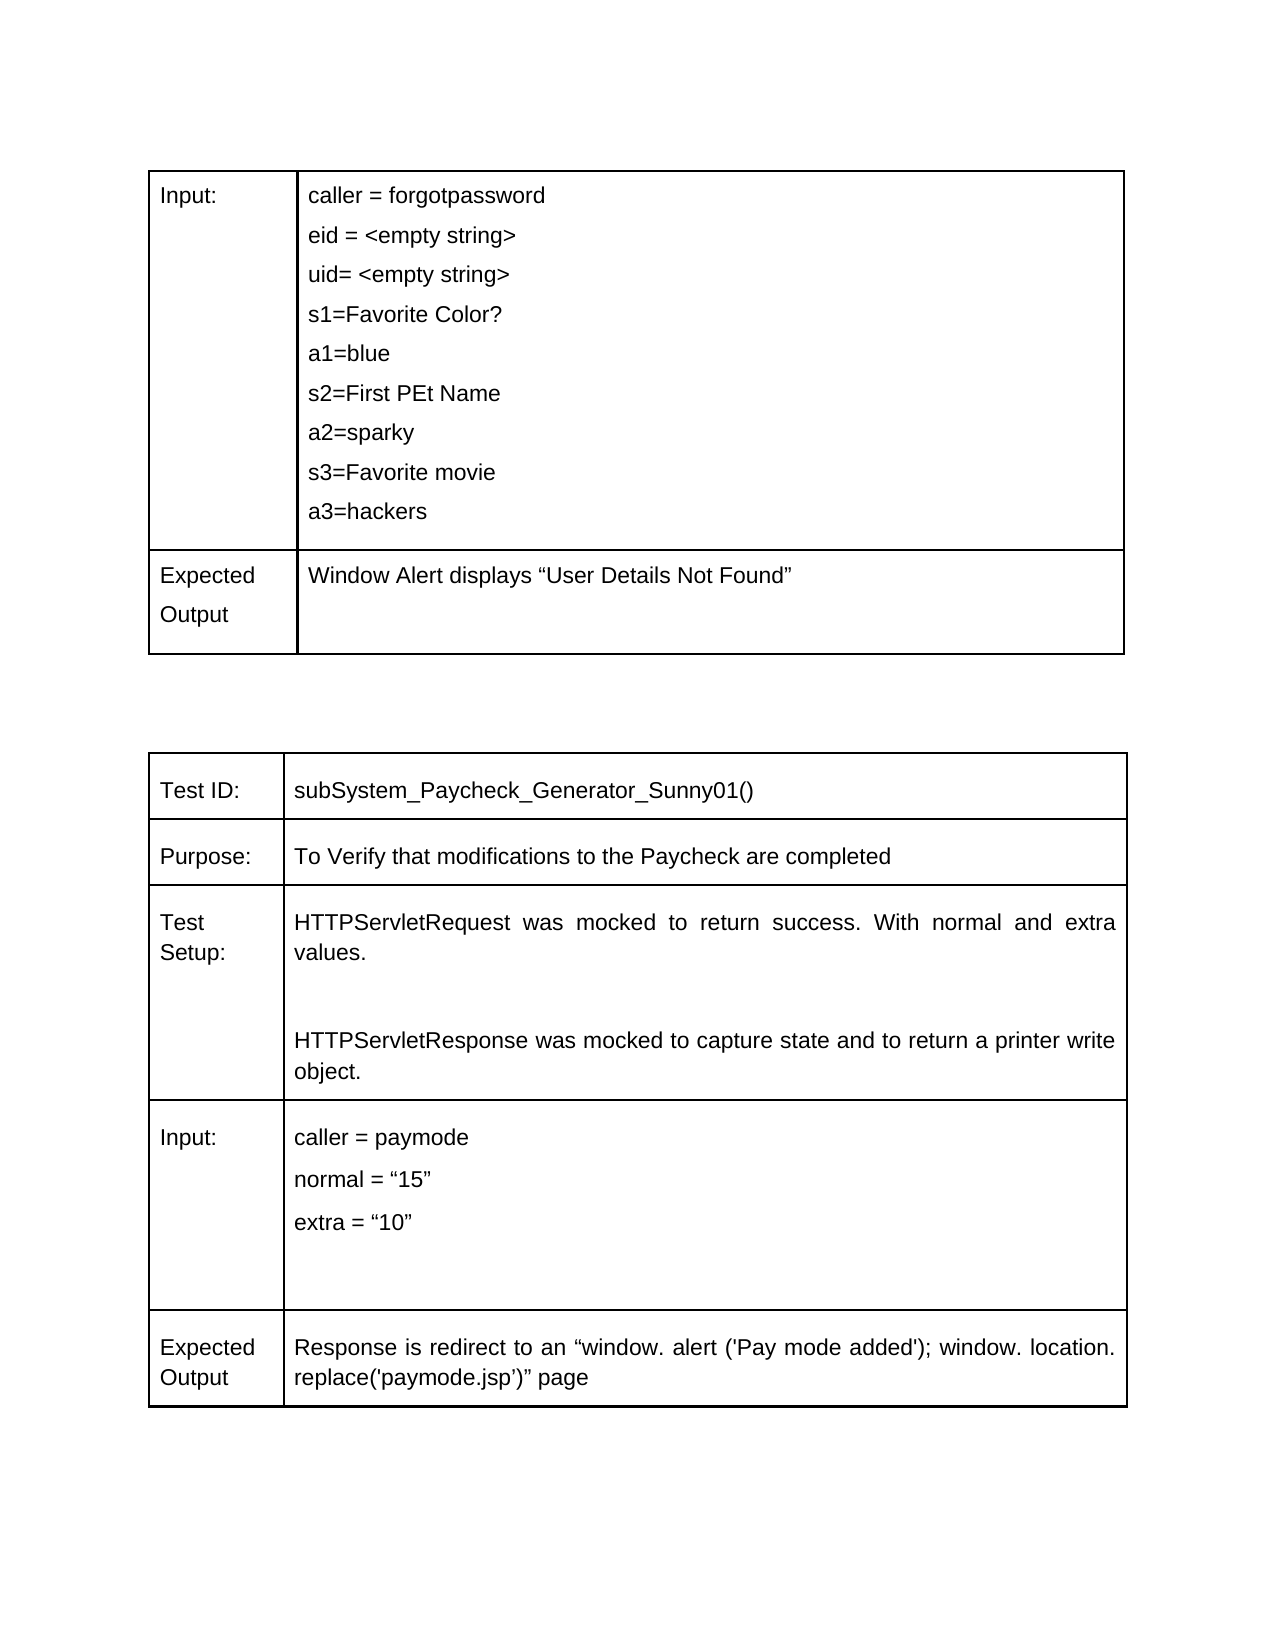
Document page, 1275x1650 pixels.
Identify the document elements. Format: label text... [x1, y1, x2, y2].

table_cell Window Alert displays “User Details Not Found” [299, 551, 1123, 652]
table_header subSystem_Paycheck_Generator_Sunny01() [285, 754, 1126, 818]
table_header Test ID: [150, 754, 283, 818]
table_cell Input: [150, 1101, 283, 1309]
table_cell caller = forgotpassword eid = <empty string> uid= <empty string> s1=Favorite Color? a1=blue s2=First PEt Name a2=sparky s3=Favorite movie a3=hackers [299, 172, 1123, 549]
table_cell Response is redirect to an “window. alert ('Pay mode added'); window. location. replace('paymode.jsp’)” page [285, 1311, 1126, 1405]
table_cell Test Setup: [150, 886, 283, 1099]
table_cell Purpose: [150, 820, 283, 884]
table_cell HTTPServletRequest was mocked to return success. With normal and extra values. HTTPServletResponse was mocked to capture state and to return a printer write object. [285, 886, 1126, 1099]
table_cell Expected Output [150, 551, 296, 652]
table_cell Input: [150, 172, 296, 549]
table_cell Expected Output [150, 1311, 283, 1405]
table_cell caller = paymode normal = “15” extra = “10” [285, 1101, 1126, 1309]
table_cell To Verify that modifications to the Paycheck are completed [285, 820, 1126, 884]
